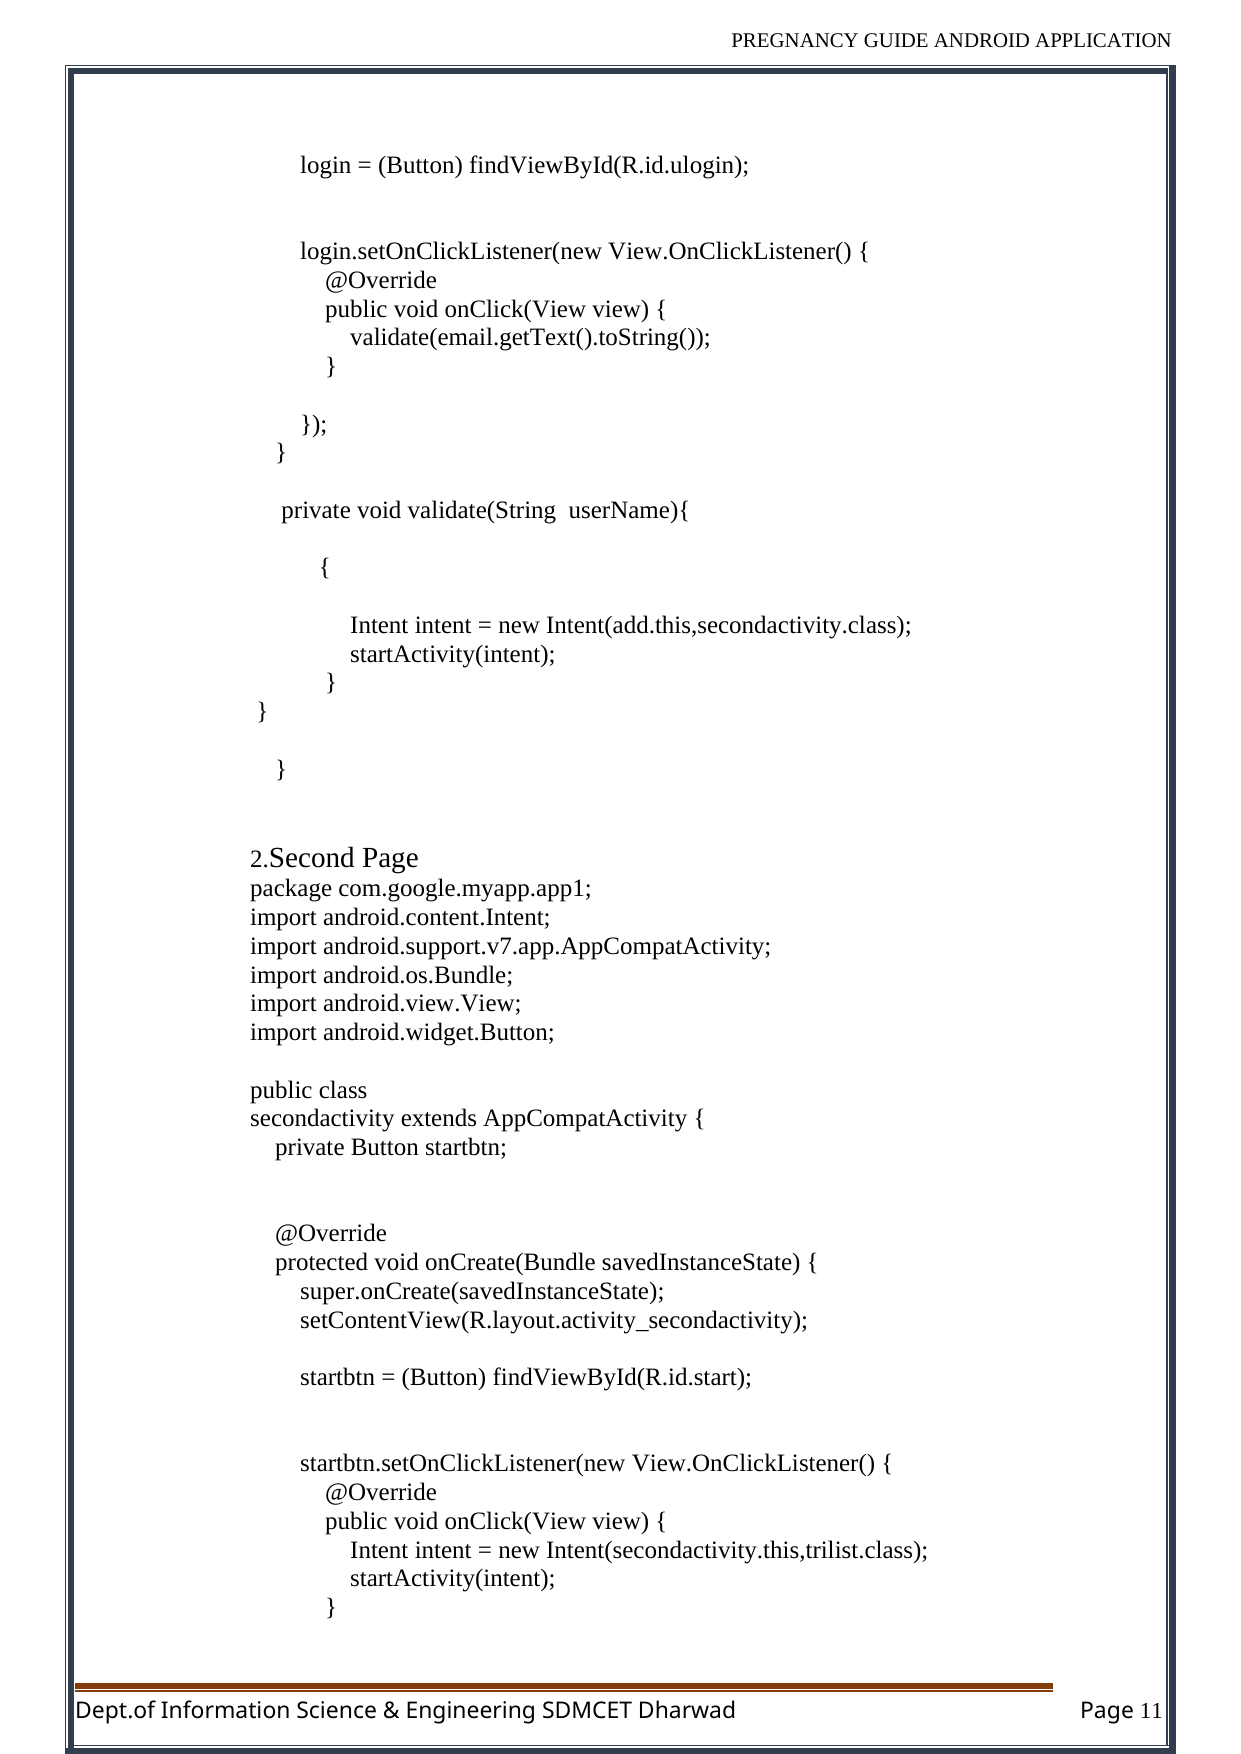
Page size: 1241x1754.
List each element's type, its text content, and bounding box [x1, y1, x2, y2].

list @Override [250, 265, 1053, 294]
list { [250, 552, 1053, 581]
list public void onClick(View view) { [250, 294, 1053, 322]
list import android.content.Intent; [250, 902, 1053, 931]
list super.onCreate(savedInstanceState); [250, 1276, 1053, 1305]
list @Override [250, 1218, 1053, 1247]
list private Button startbtn; [250, 1132, 1053, 1161]
list } [250, 696, 1053, 725]
list private void validate(String userName){ [250, 495, 1053, 524]
list } [250, 351, 1053, 380]
list public class [250, 1075, 1053, 1103]
list setContentView(R.layout.activity_secondactivity); [250, 1305, 1053, 1333]
list public void onClick(View view) { [250, 1506, 1053, 1535]
list Intent intent = new Intent(secondactivity.this,trilist.class); [250, 1535, 1053, 1563]
list startActivity(intent); [250, 639, 1053, 667]
list validate(email.getText().toString()); [250, 322, 1053, 351]
list } [250, 754, 1053, 782]
list } [250, 1592, 1053, 1621]
list import android.view.View; [250, 988, 1053, 1017]
list import android.widget.Button; [250, 1017, 1053, 1046]
list protected void onCreate(Bundle savedInstanceState) { [250, 1247, 1053, 1276]
list import android.support.v7.app.AppCompatActivity; [250, 931, 1053, 960]
list import android.os.Bundle; [250, 960, 1053, 988]
list login = (Button) findViewById(R.id.ulogin); [250, 150, 1053, 179]
list Intent intent = new Intent(add.this,secondactivity.class); [250, 610, 1053, 639]
list secondactivity extends AppCompatActivity { [250, 1103, 1053, 1132]
list 2.Second Page [250, 840, 1053, 873]
list }); [250, 409, 1053, 437]
list startbtn.setOnClickListener(new View.OnClickListener() { [250, 1448, 1053, 1477]
list } [250, 437, 1053, 466]
list startbtn = (Button) findViewById(R.id.start); [250, 1362, 1053, 1391]
list startActivity(intent); [250, 1563, 1053, 1592]
list package com.google.myapp.app1; [250, 873, 1053, 902]
list login.setOnClickListener(new View.OnClickListener() { [250, 236, 1053, 265]
list } [250, 667, 1053, 696]
list @Override [250, 1477, 1053, 1506]
